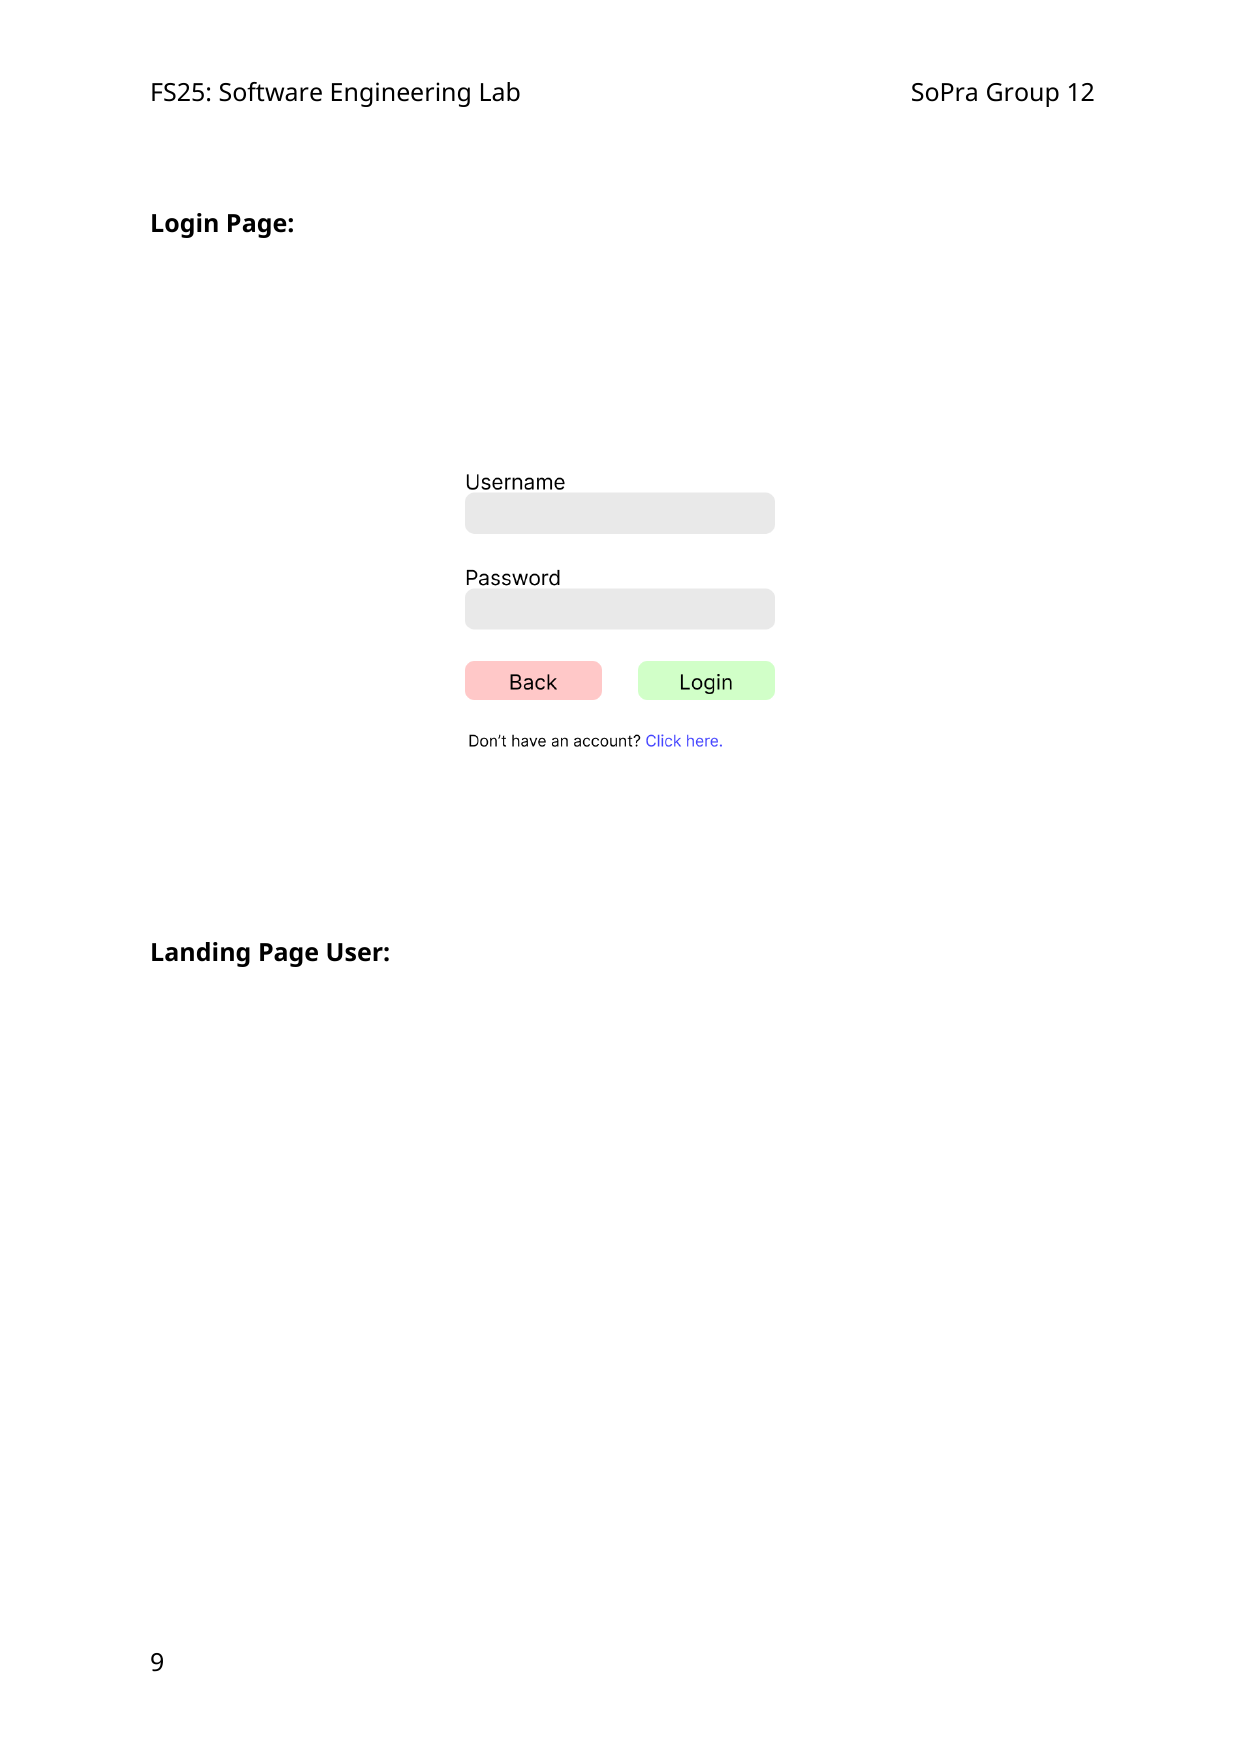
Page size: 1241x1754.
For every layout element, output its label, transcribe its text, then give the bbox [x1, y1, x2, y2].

text Login Page: [150, 206, 1090, 240]
picture [150, 262, 1089, 930]
